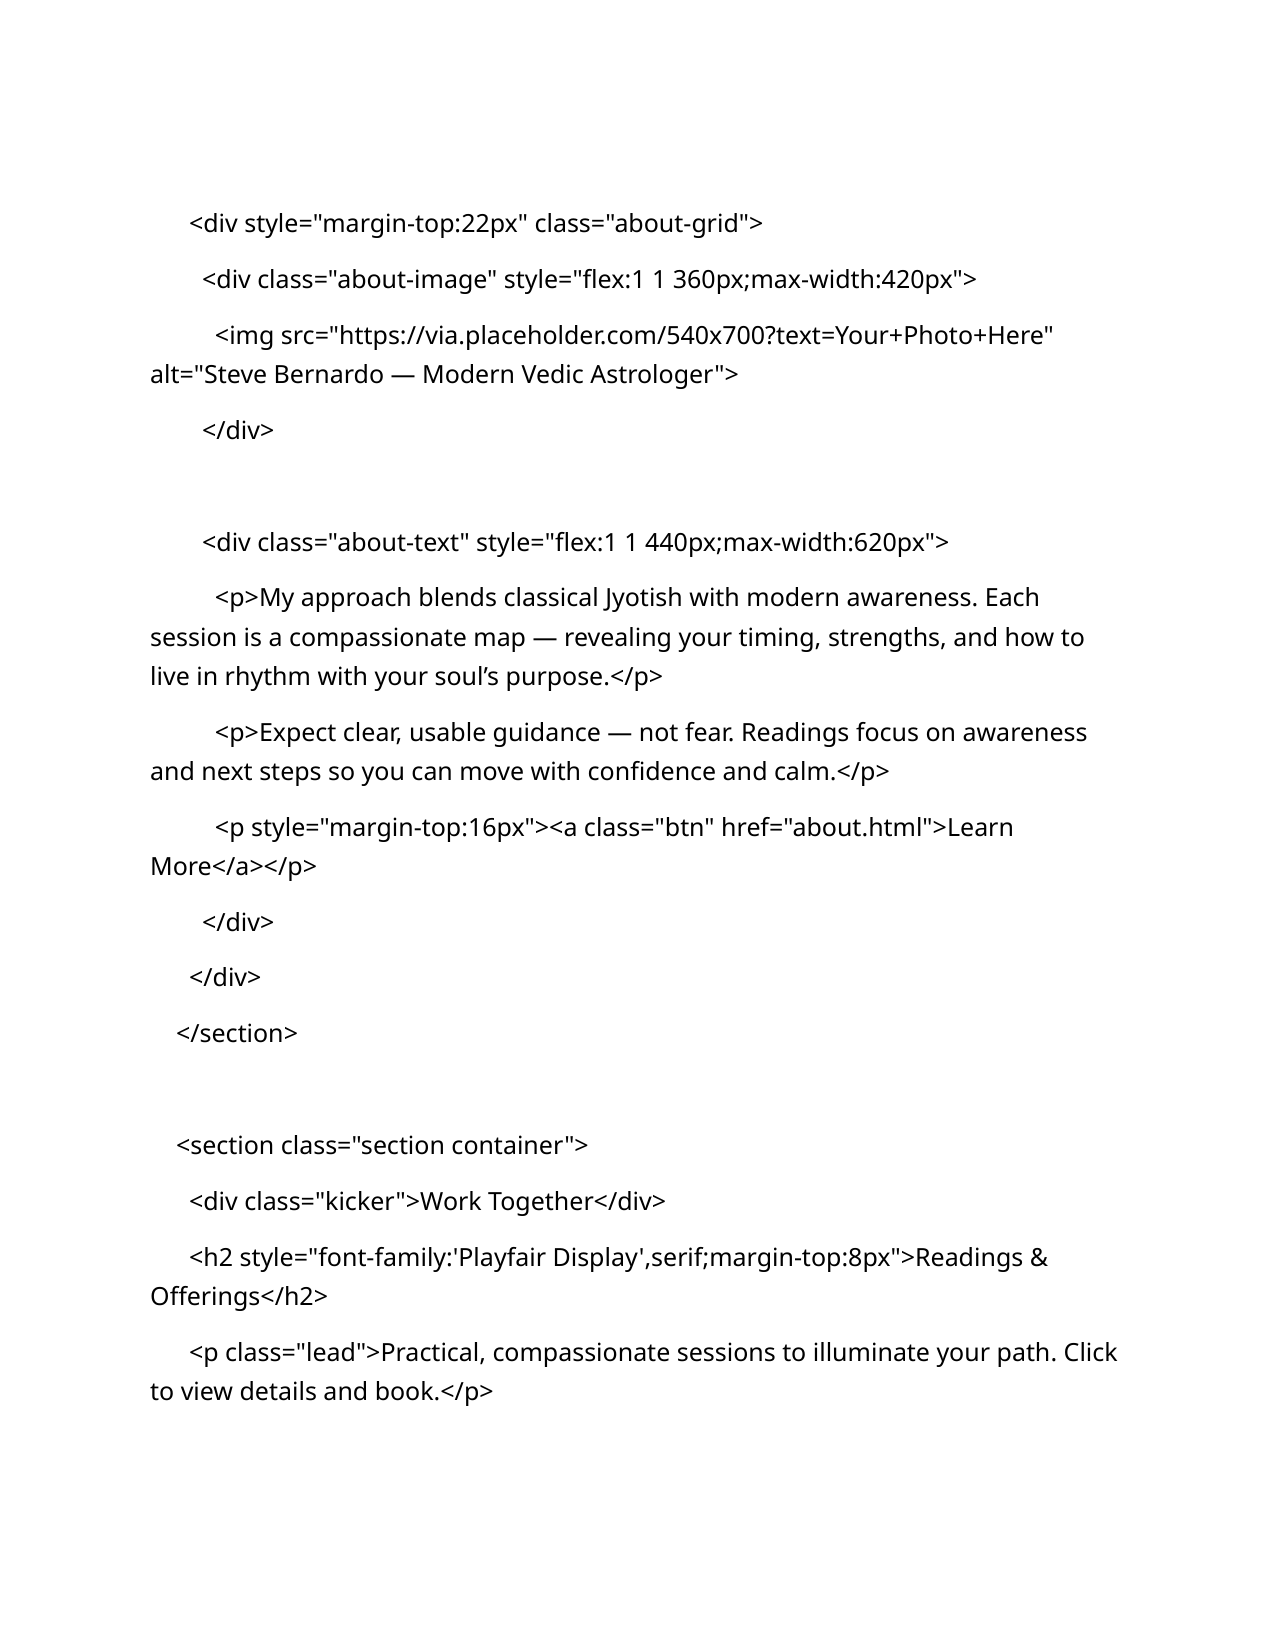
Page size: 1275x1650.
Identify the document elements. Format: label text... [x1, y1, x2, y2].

text <div class="kicker">Work Together</div> [150, 1183, 1125, 1217]
text <div class="about-text" style="flex:1 1 440px;max-width:620px"> [150, 524, 1125, 558]
text <div style="margin-top:22px" class="about-grid"> [150, 206, 1125, 240]
text </section> [150, 1016, 1125, 1050]
text <p>Expect clear, usable guidance — not fear. Readings focus on awareness and next steps so you can move with confidence and calm.</p> [150, 714, 1125, 787]
text </div> [150, 904, 1125, 938]
text <div class="about-image" style="flex:1 1 360px;max-width:420px"> [150, 262, 1125, 296]
text <p>My approach blends classical Jyotish with modern awareness. Each session is a compassionate map — revealing your timing, strengths, and how to live in rhythm with your soul’s purpose.</p> [150, 580, 1125, 692]
text </div> [150, 412, 1125, 447]
text </div> [150, 960, 1125, 994]
text <p class="lead">Practical, compassionate sessions to illuminate your path. Click to view details and book.</p> [150, 1334, 1125, 1407]
text <h2 style="font-family:'Playfair Display',serif;margin-top:8px">Readings & Offerings</h2> [150, 1239, 1125, 1312]
text <img src="https://via.placeholder.com/540x700?text=Your+Photo+Here" alt="Steve Bernardo — Modern Vedic Astrologer"> [150, 317, 1125, 391]
text <p style="margin-top:16px"><a class="btn" href="about.html">Learn More</a></p> [150, 809, 1125, 882]
text <section class="section container"> [150, 1127, 1125, 1162]
